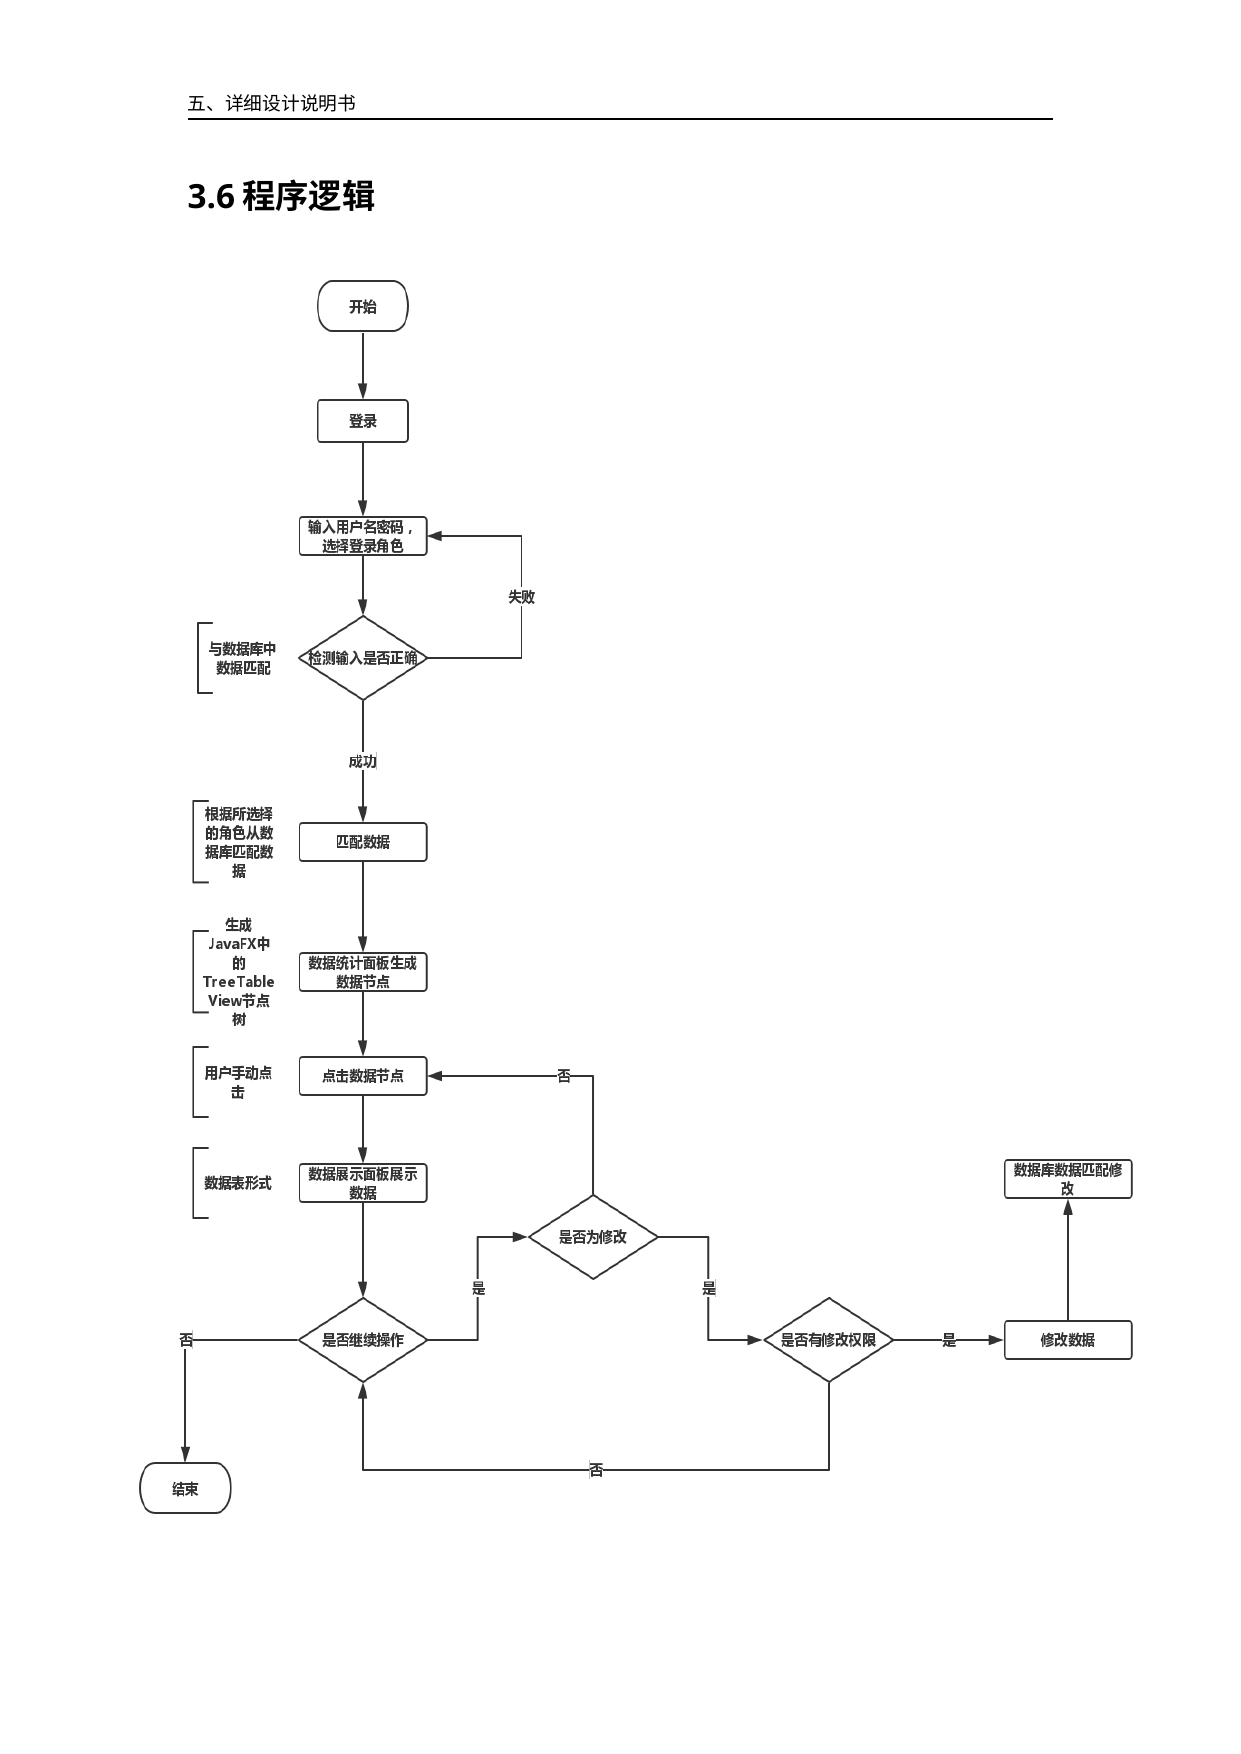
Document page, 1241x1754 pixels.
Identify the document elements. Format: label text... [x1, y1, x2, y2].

subtitle 3.6程序逻辑 [187, 162, 1053, 227]
picture [96, 233, 1160, 1544]
